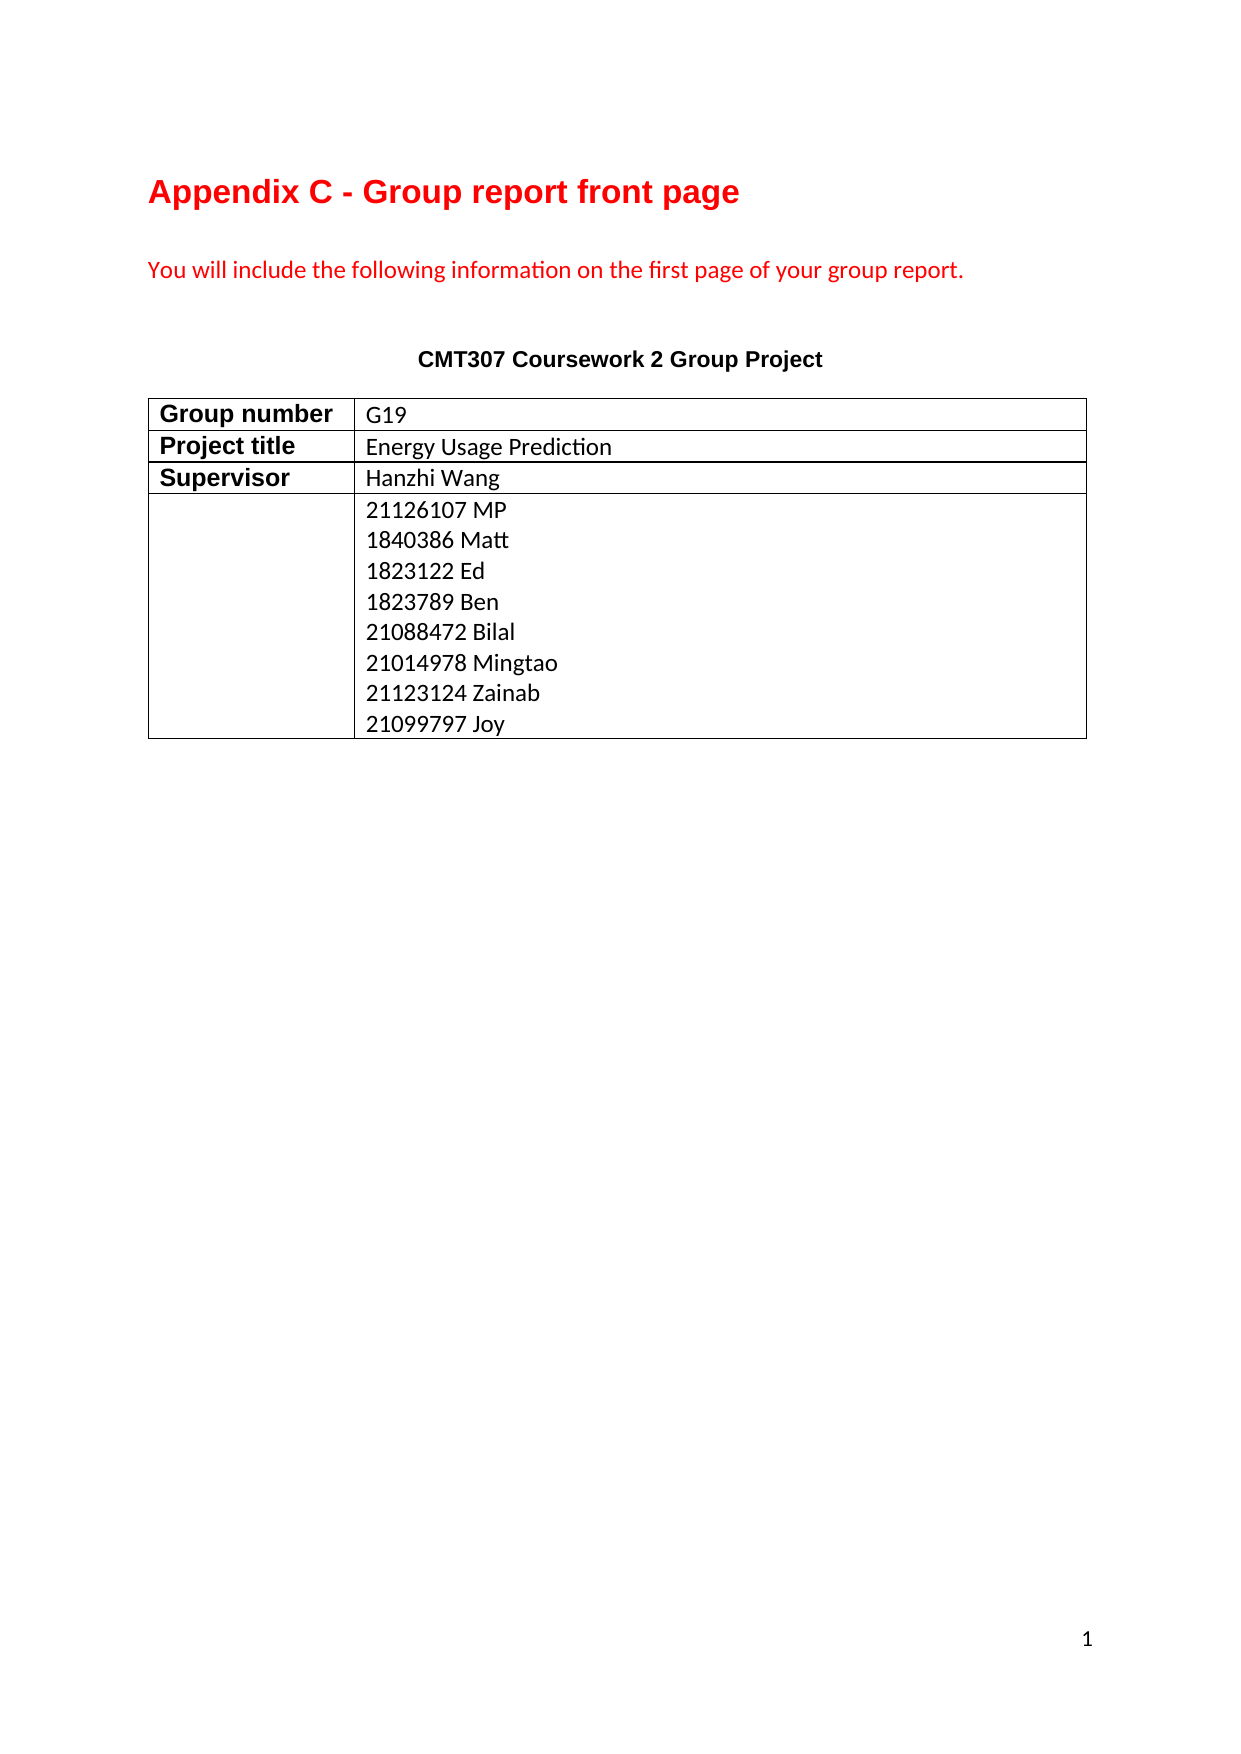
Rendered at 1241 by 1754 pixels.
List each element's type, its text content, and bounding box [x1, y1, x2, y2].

table_cell Hanzhi Wang [355, 463, 1086, 493]
table_header Group number [149, 399, 354, 430]
text CMT307 Coursework 2 Group Project [148, 346, 1093, 372]
table_header G19 [355, 399, 1086, 430]
table_cell 21126107 MP 1840386 Matt 1823122 Ed 1823789 Ben 21088472 Bilal 21014978 Mingtao 21123124 Zainab 21099797 Joy [355, 494, 1086, 738]
text Appendix C - Group report front page [148, 173, 1093, 211]
table_cell Project title [149, 431, 354, 461]
table_cell Energy Usage Prediction [355, 431, 1086, 461]
table_cell Supervisor [149, 463, 354, 493]
table_cell [149, 494, 354, 738]
text You will include the following information on the first page of your group report. [148, 254, 1093, 284]
